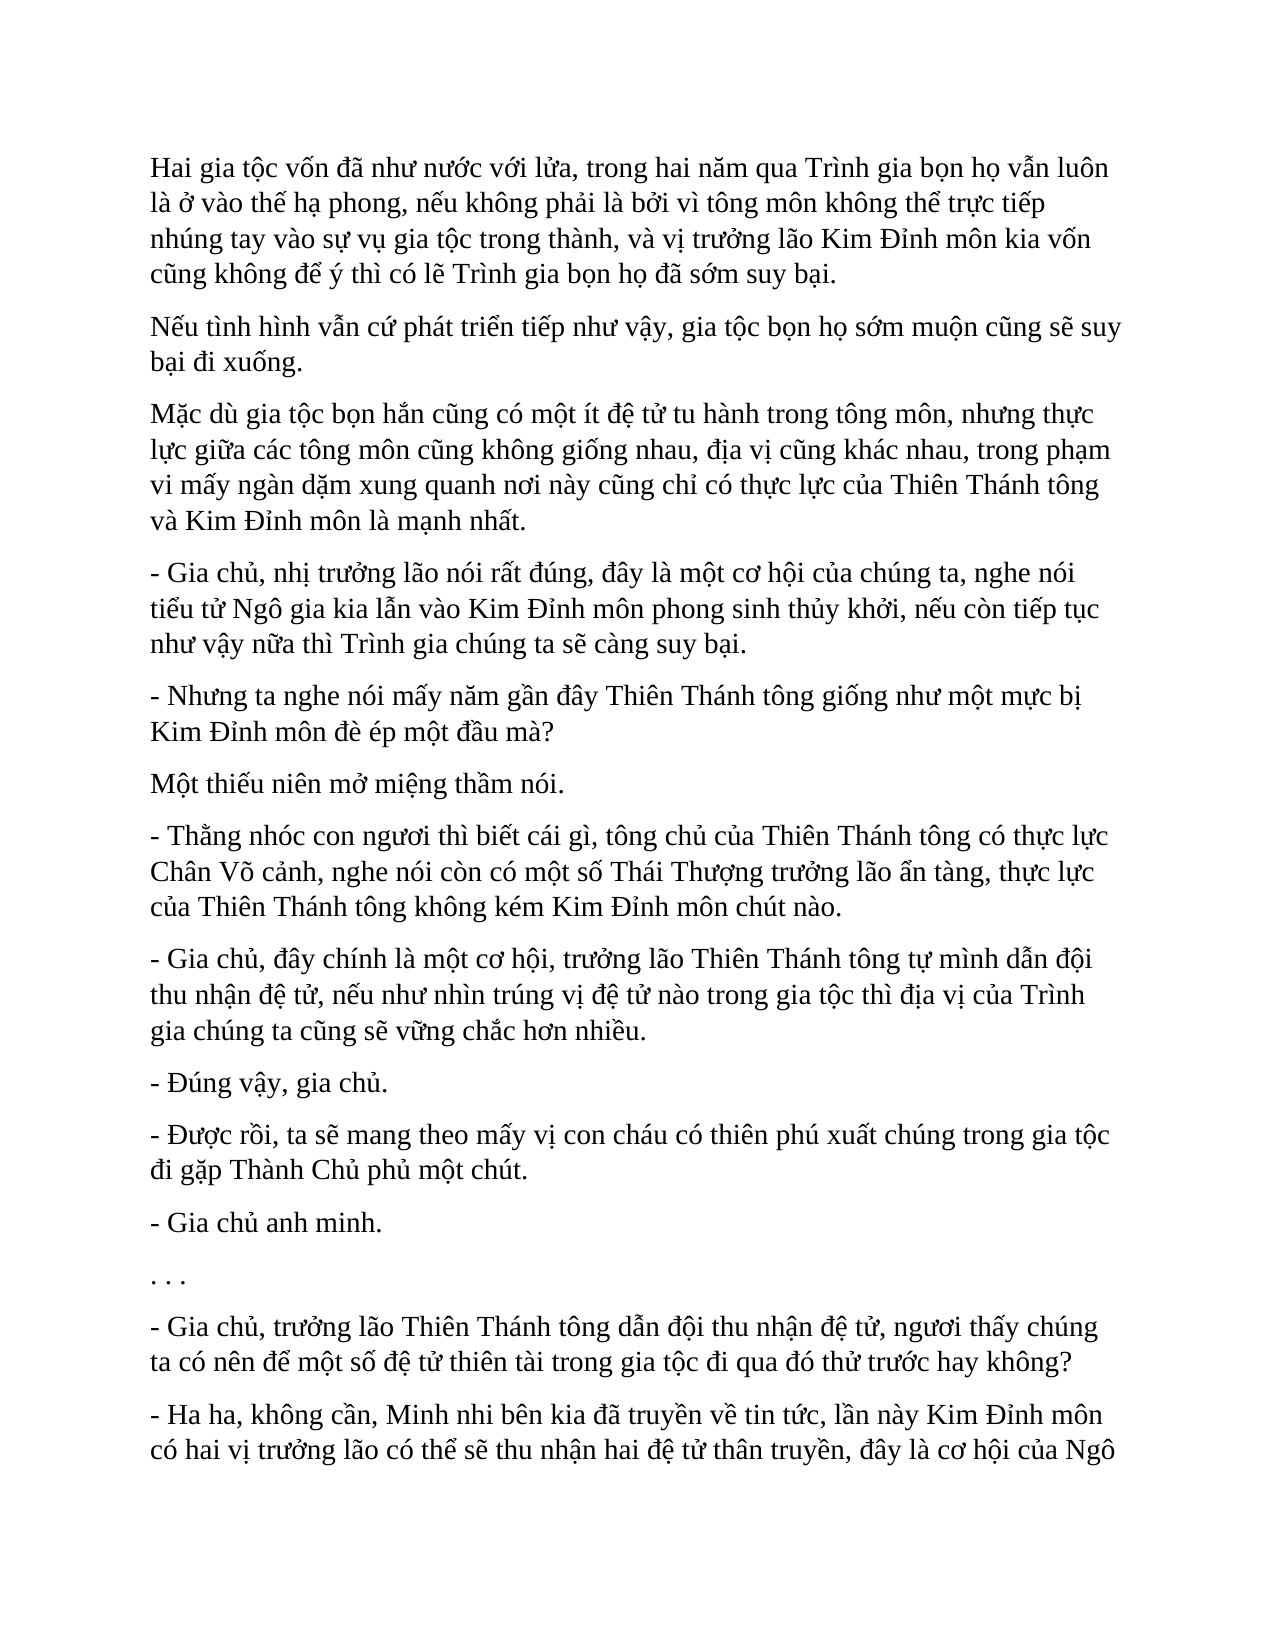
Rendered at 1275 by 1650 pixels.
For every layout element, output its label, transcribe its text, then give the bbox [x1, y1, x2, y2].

text . . . [150, 1257, 1125, 1290]
text - Gia chủ, nhị trưởng lão nói rất đúng, đây là một cơ hội của chúng ta, nghe nói tiểu tử Ngô gia kia lẫn vào Kim Đỉnh môn phong sinh thủy khởi, nếu còn tiếp tục như vậy nữa thì Trình gia chúng ta sẽ càng suy bại. [150, 555, 1125, 660]
text - Gia chủ anh minh. [150, 1205, 1125, 1238]
text Mặc dù gia tộc bọn hắn cũng có một ít đệ tử tu hành trong tông môn, nhưng thực lực giữa các tông môn cũng không giống nhau, địa vị cũng khác nhau, trong phạm vi mấy ngàn dặm xung quanh nơi này cũng chỉ có thực lực của Thiên Thánh tông và Kim Đỉnh môn là mạnh nhất. [150, 396, 1125, 537]
text Một thiếu niên mở miệng thầm nói. [150, 766, 1125, 800]
text - Gia chủ, trưởng lão Thiên Thánh tông dẫn đội thu nhận đệ tử, ngươi thấy chúng ta có nên để một số đệ tử thiên tài trong gia tộc đi qua đó thử trước hay không? [150, 1309, 1125, 1378]
text - Nhưng ta nghe nói mấy năm gần đây Thiên Thánh tông giống như một mực bị Kim Đỉnh môn đè ép một đầu mà? [150, 678, 1125, 747]
text - Thằng nhóc con ngươi thì biết cái gì, tông chủ của Thiên Thánh tông có thực lực Chân Võ cảnh, nghe nói còn có một số Thái Thượng trưởng lão ẩn tàng, thực lực của Thiên Thánh tông không kém Kim Đỉnh môn chút nào. [150, 818, 1125, 923]
text Nếu tình hình vẫn cứ phát triển tiếp như vậy, gia tộc bọn họ sớm muộn cũng sẽ suy bại đi xuống. [150, 309, 1125, 378]
text Hai gia tộc vốn đã như nước với lửa, trong hai năm qua Trình gia bọn họ vẫn luôn là ở vào thế hạ phong, nếu không phải là bởi vì tông môn không thể trực tiếp nhúng tay vào sự vụ gia tộc trong thành, và vị trưởng lão Kim Đỉnh môn kia vốn cũng không để ý thì có lẽ Trình gia bọn họ đã sớm suy bại. [150, 150, 1125, 290]
text - Gia chủ, đây chính là một cơ hội, trưởng lão Thiên Thánh tông tự mình dẫn đội thu nhận đệ tử, nếu như nhìn trúng vị đệ tử nào trong gia tộc thì địa vị của Trình gia chúng ta cũng sẽ vững chắc hơn nhiều. [150, 942, 1125, 1046]
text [150, 1397, 1125, 1466]
text - Đúng vậy, gia chủ. [150, 1065, 1125, 1098]
text - Được rồi, ta sẽ mang theo mấy vị con cháu có thiên phú xuất chúng trong gia tộc đi gặp Thành Chủ phủ một chút. [150, 1117, 1125, 1186]
